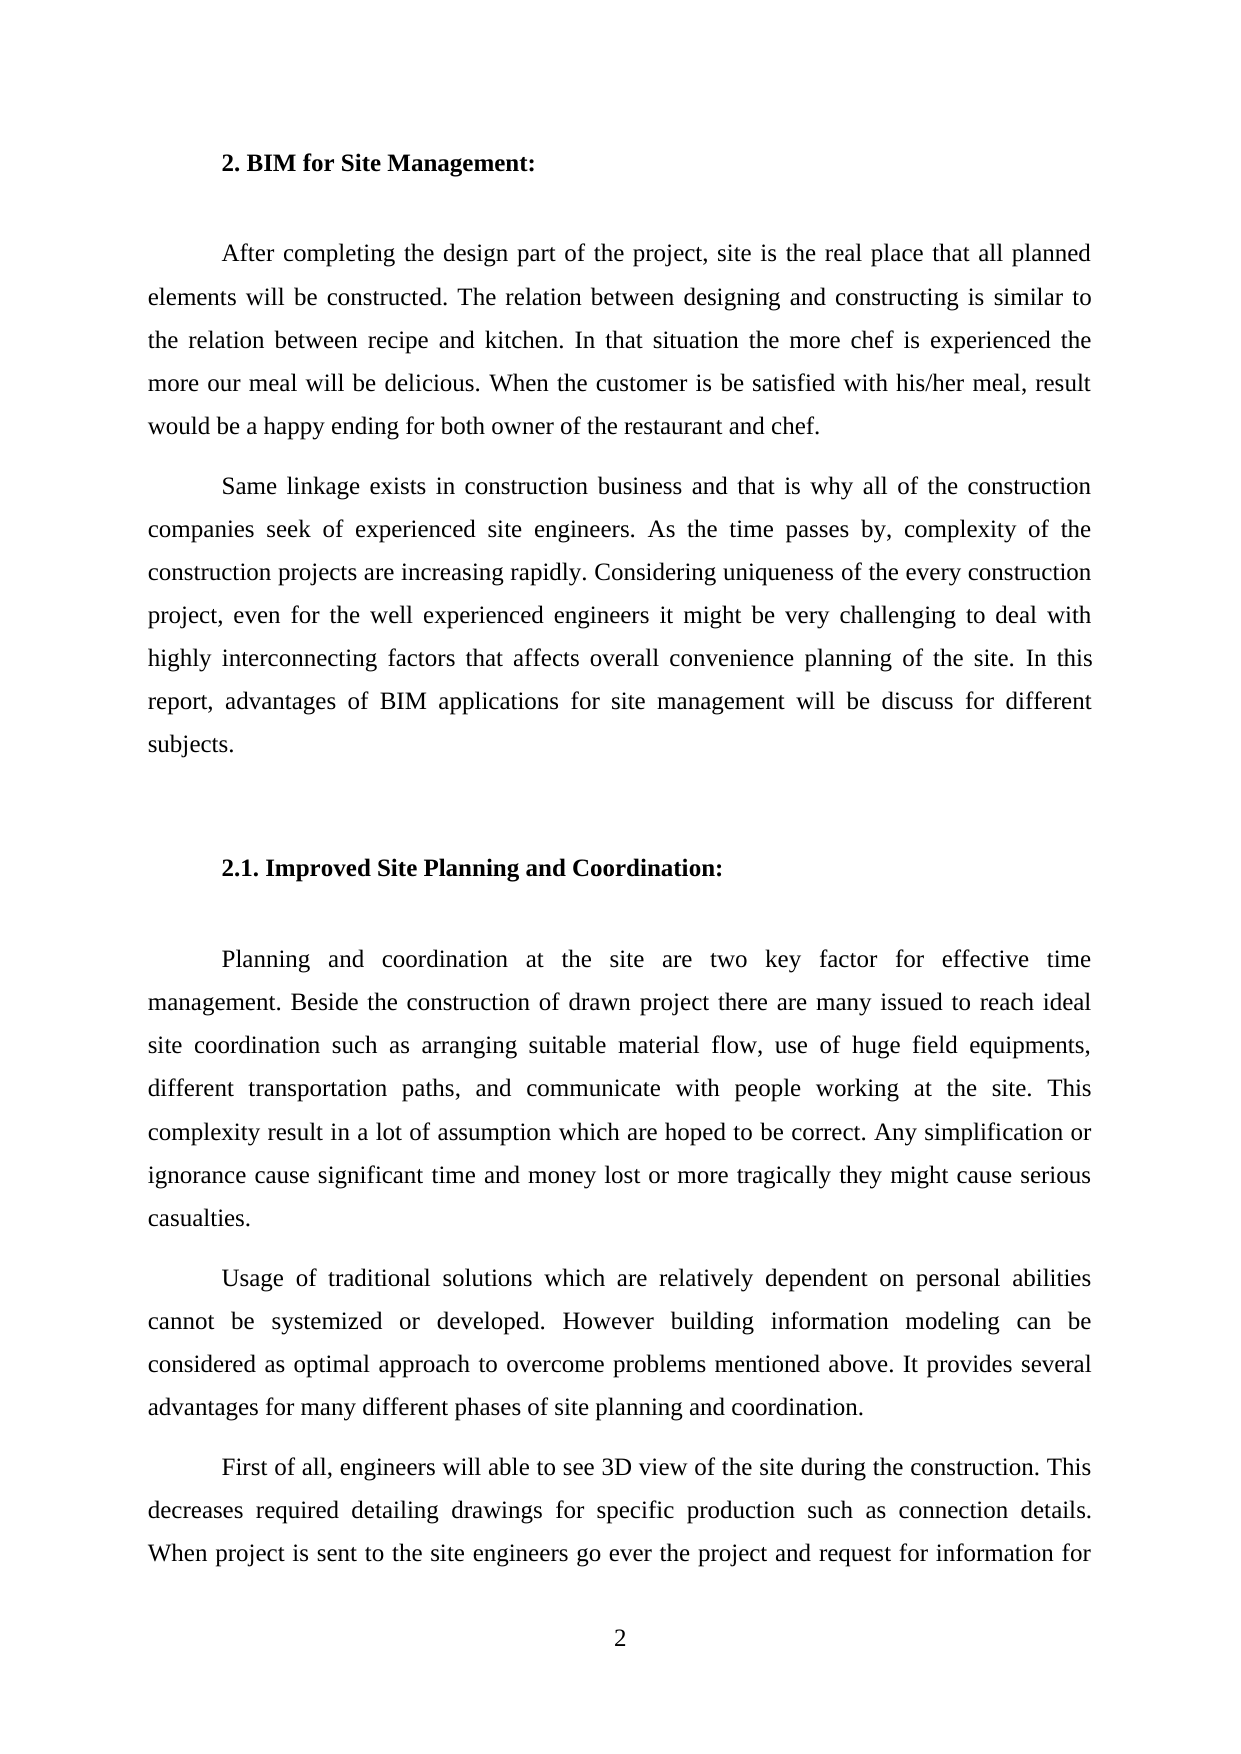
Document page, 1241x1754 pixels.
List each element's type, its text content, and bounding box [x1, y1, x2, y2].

text Planning and coordination at the site are two key factor for effective time management. Beside the construction of drawn project there are many issued to reach ideal site coordination such as arranging suitable material flow, use of huge field equipments, different transportation paths, and communicate with people working at the site. This complexity result in a lot of assumption which are hoped to be correct. Any simplification or ignorance cause significant time and money lost or more tragically they might cause serious casualties. [148, 944, 1093, 1232]
text After completing the design part of the project, site is the real place that all planned elements will be constructed. The relation between designing and constructing is similar to the relation between recipe and kitchen. In that situation the more chef is experienced the more our meal will be delicious. When the customer is be satisfied with his/her meal, result would be a happy ending for both owner of the restaurant and chef. [148, 238, 1093, 440]
subtitle 2.1. Improved Site Planning and Coordination: [148, 853, 1093, 882]
subtitle 2. BIM for Site Management: [148, 148, 1093, 176]
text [148, 1452, 1093, 1567]
text Same linkage exists in construction business and that is why all of the construction companies seek of experienced site engineers. As the time passes by, complexity of the construction projects are increasing rapidly. Considering uniqueness of the every construction project, even for the well experienced engineers it might be very challenging to deal with highly interconnecting factors that affects overall convenience planning of the site. In this report, advantages of BIM applications for site management will be discuss for different subjects. [148, 471, 1093, 758]
text Usage of traditional solutions which are relatively dependent on personal abilities cannot be systemized or developed. However building information modeling can be considered as optimal approach to overcome problems mentioned above. It provides several advantages for many different phases of site planning and coordination. [148, 1263, 1093, 1421]
